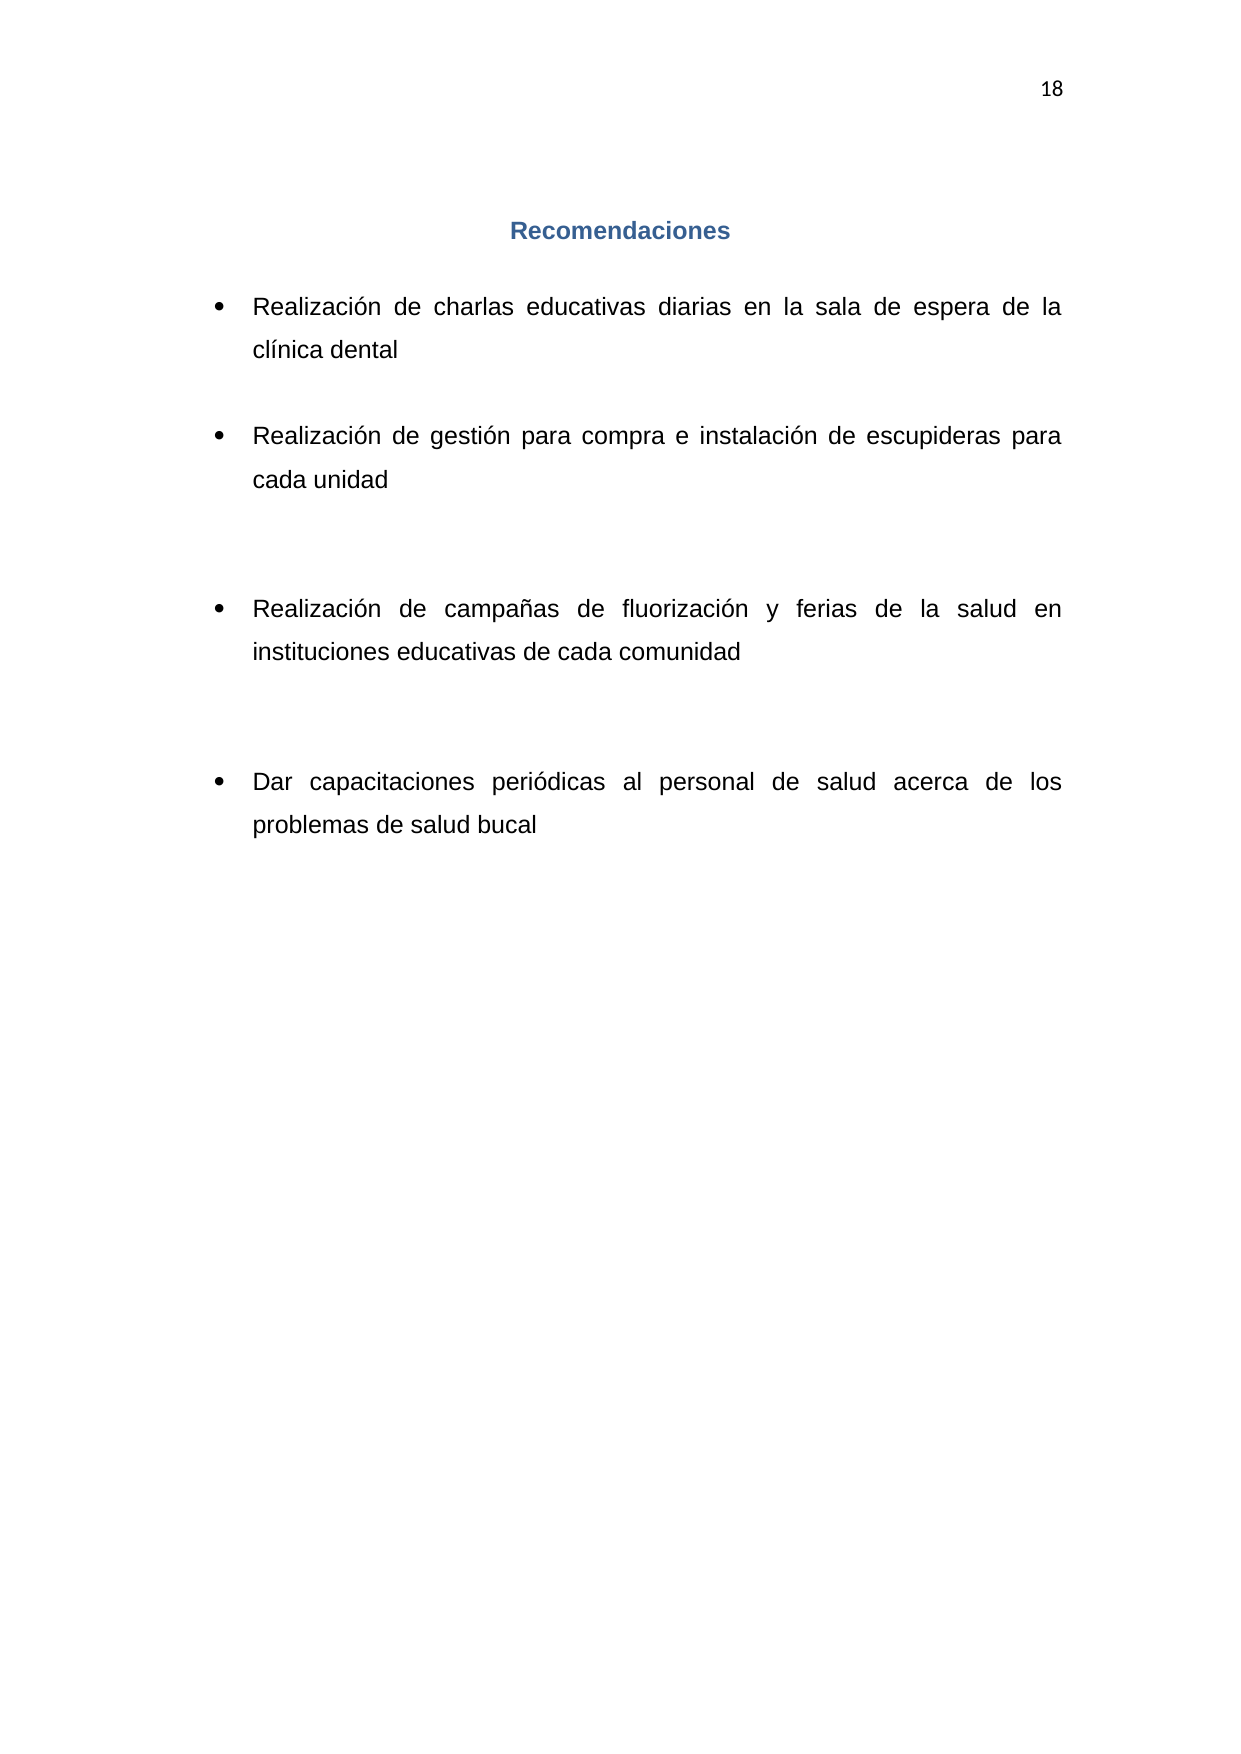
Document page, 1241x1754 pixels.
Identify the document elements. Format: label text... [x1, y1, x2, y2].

list Realización de charlas educativas diarias en la sala de espera de la clínica dental [215, 292, 1063, 364]
list Dar capacitaciones periódicas al personal de salud acerca de los problemas de salud bucal [215, 767, 1063, 838]
list Realización de campañas de fluorización y ferias de la salud en instituciones educativas de cada comunidad [215, 594, 1063, 666]
list Realización de gestión para compra e instalación de escupideras para cada unidad [215, 421, 1063, 493]
subtitle Recomendaciones [177, 216, 1063, 244]
